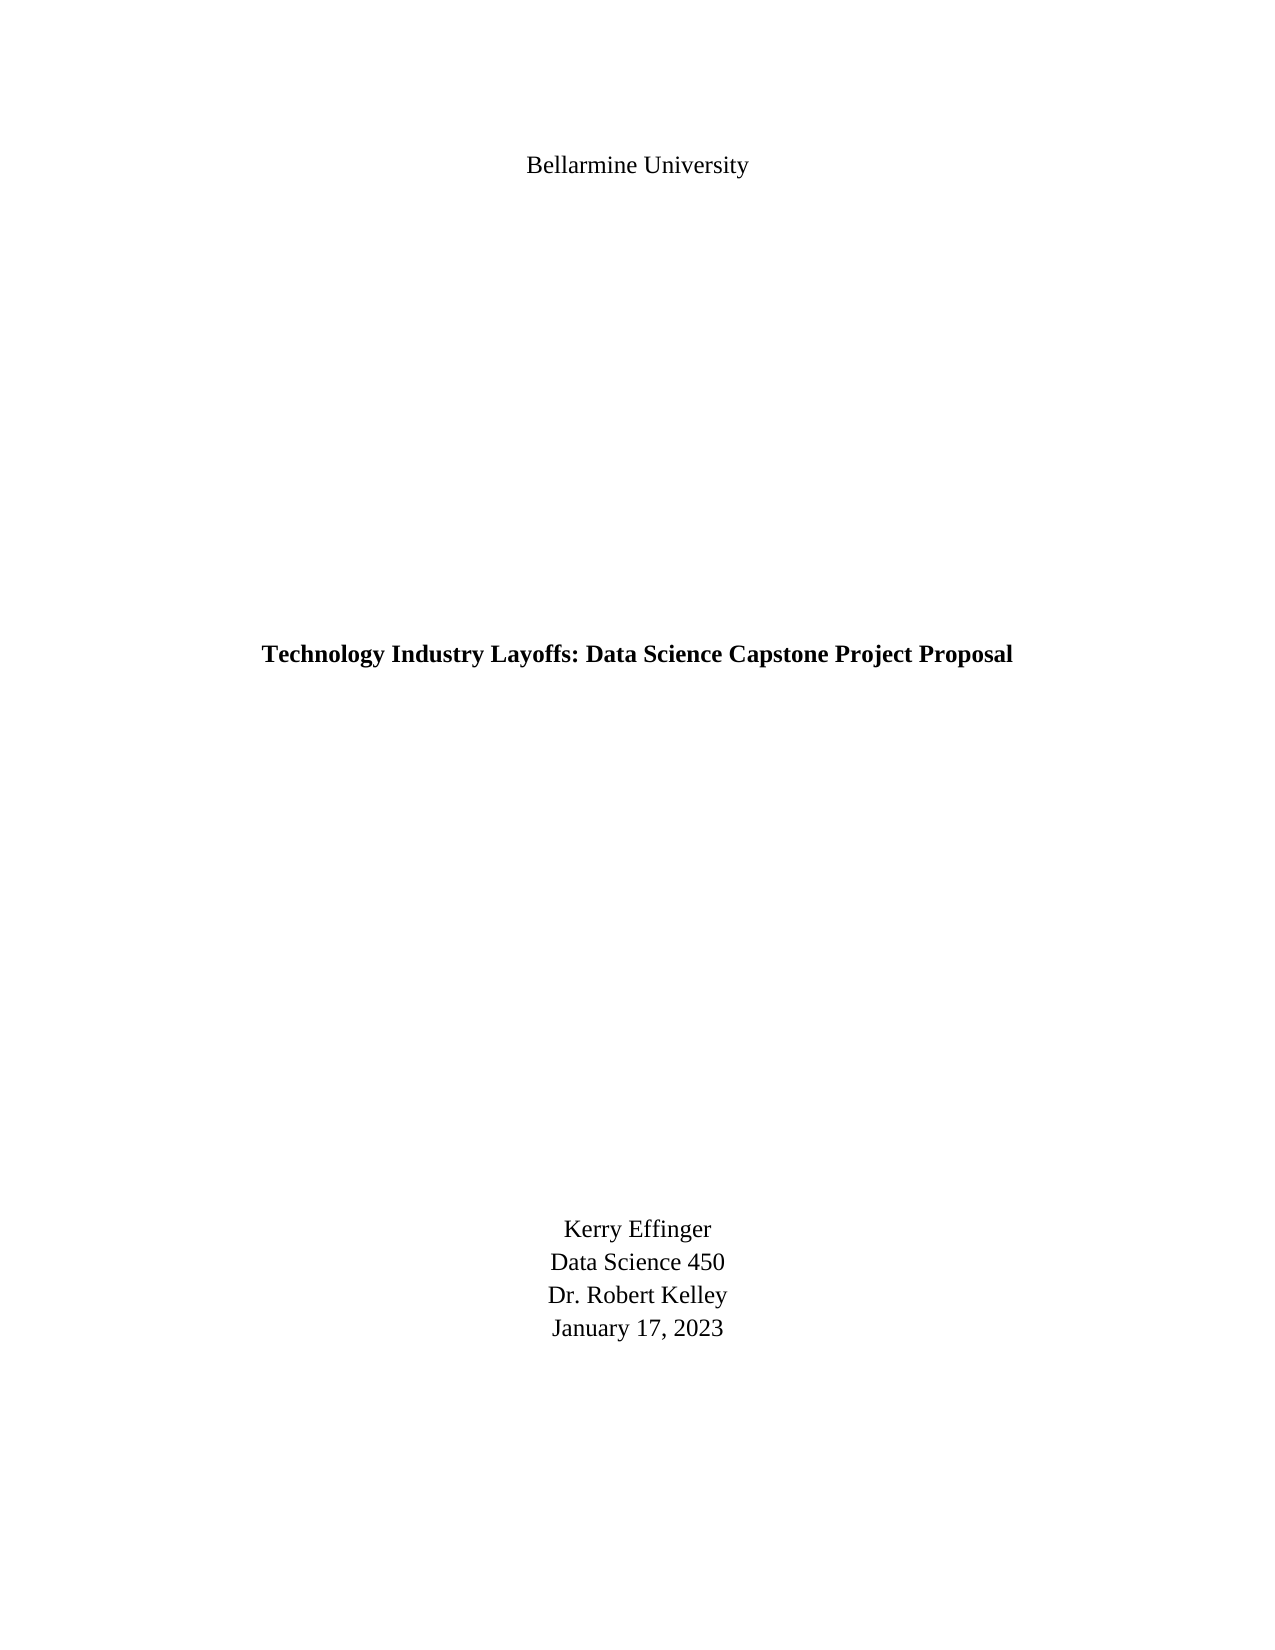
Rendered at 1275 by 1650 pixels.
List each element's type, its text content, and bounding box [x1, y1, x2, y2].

text Kerry Effinger [150, 1214, 1125, 1242]
text Data Science 450 [150, 1247, 1125, 1276]
text January 17, 2023 [150, 1313, 1125, 1342]
text Dr. Robert Kelley [150, 1280, 1125, 1308]
text Technology Industry Layoffs: Data Science Capstone Project Proposal [150, 639, 1125, 667]
text Bellarmine University [150, 150, 1125, 179]
